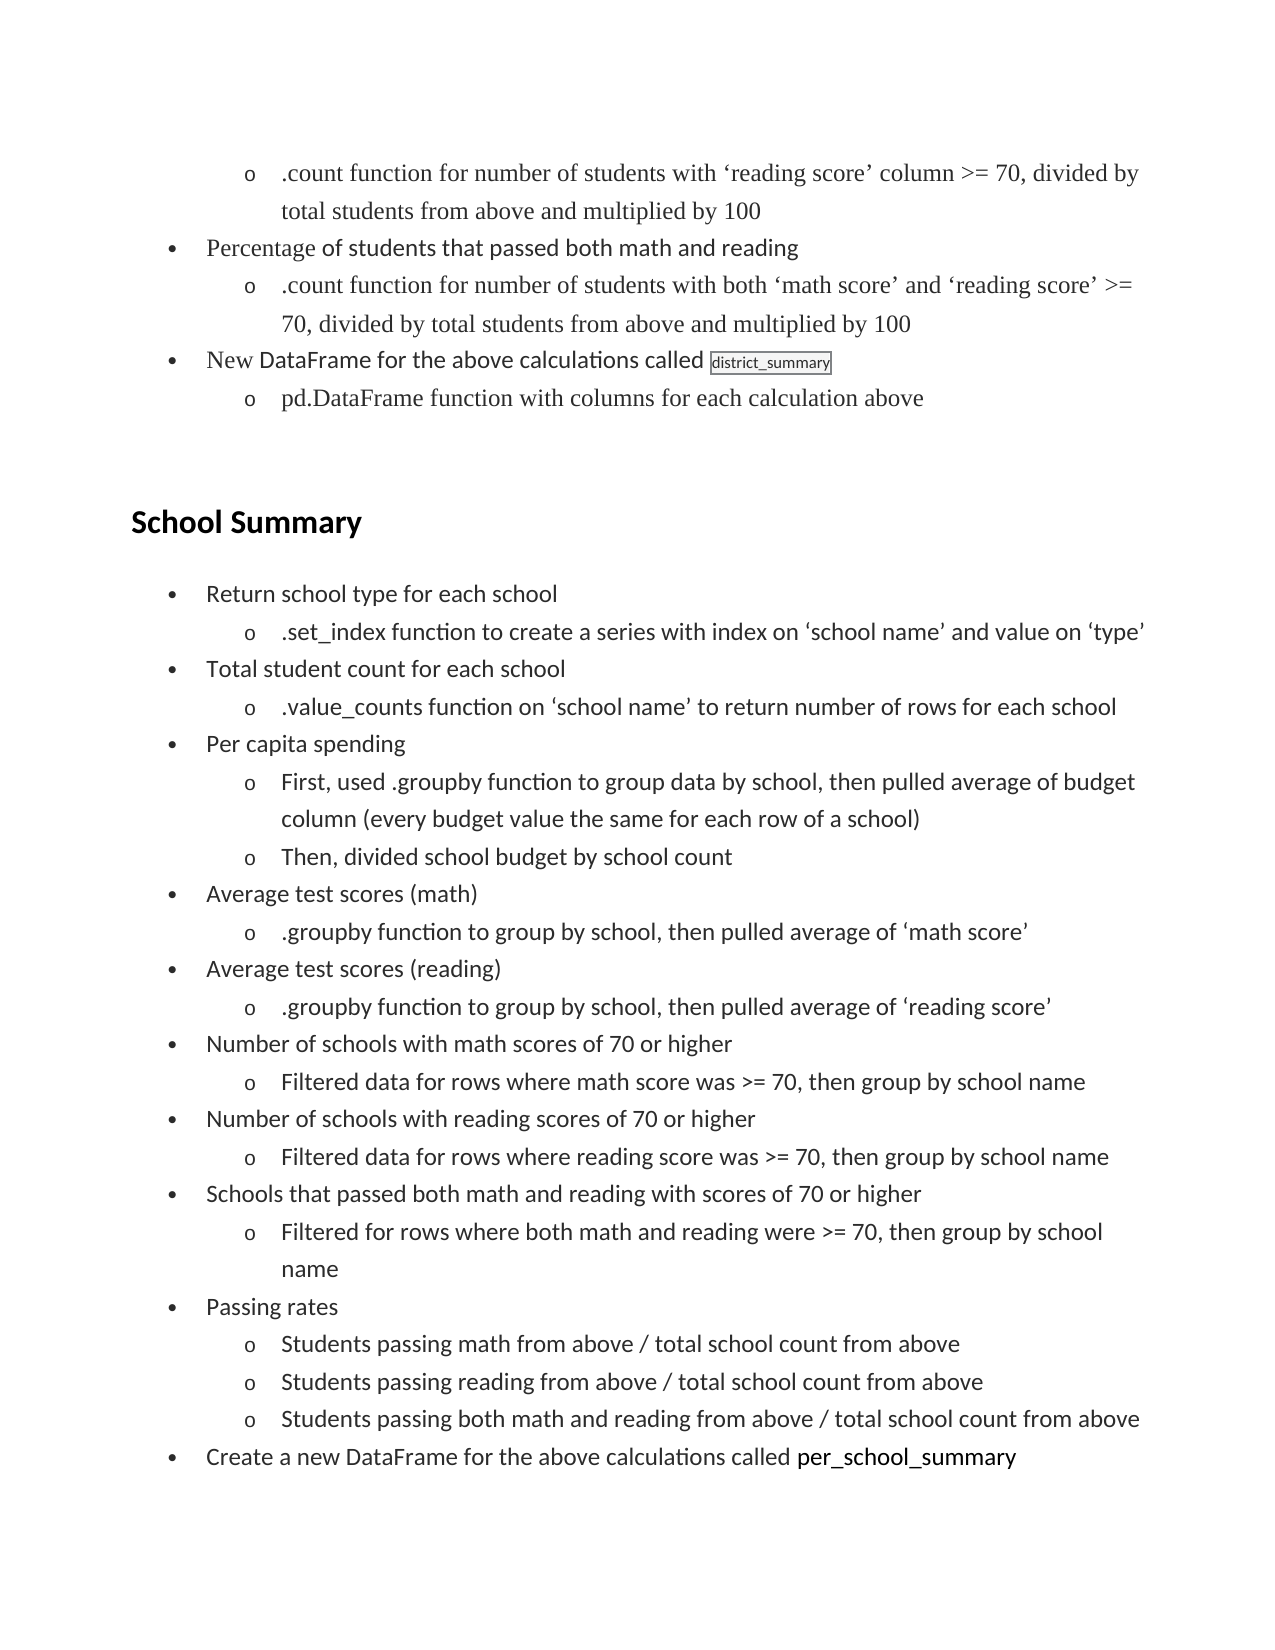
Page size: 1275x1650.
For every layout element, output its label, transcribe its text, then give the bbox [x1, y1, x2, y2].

list .groupby function to group by school, then pulled average of ‘math score’ [244, 909, 1153, 946]
list .count function for number of students with both ‘math score’ and ‘reading score’ >= 70, divided by total students from above and multiplied by 100 [244, 262, 1153, 337]
list Total student count for each school [169, 646, 1153, 684]
list Then, divided school budget by school count [244, 834, 1153, 871]
list Students passing both math and reading from above / total school count from above [244, 1396, 1153, 1434]
list Filtered data for rows where math score was >= 70, then group by school name [244, 1059, 1153, 1096]
list pd.DataFrame function with columns for each calculation above [244, 375, 1153, 412]
list Filtered for rows where both math and reading were >= 70, then group by school name [244, 1209, 1153, 1284]
list Create a new DataFrame for the above calculations called per_school_summary [169, 1434, 1153, 1471]
list Students passing math from above / total school count from above [244, 1321, 1153, 1359]
list Filtered data for rows where reading score was >= 70, then group by school name [244, 1134, 1153, 1171]
list .count function for number of students with ‘reading score’ column >= 70, divided by total students from above and multiplied by 100 [244, 150, 1153, 225]
list Schools that passed both math and reading with scores of 70 or higher [169, 1171, 1153, 1209]
list Average test scores (math) [169, 871, 1153, 909]
list Per capita spending [169, 721, 1153, 759]
list New DataFrame for the above calculations called district_summary [169, 337, 1153, 375]
list Number of schools with math scores of 70 or higher [169, 1021, 1153, 1059]
list Average test scores (reading) [169, 946, 1153, 984]
list Percentage of students that passed both math and reading [169, 225, 1153, 262]
list Passing rates [169, 1284, 1153, 1321]
list Number of schools with reading scores of 70 or higher [169, 1096, 1153, 1134]
list Return school type for each school [169, 571, 1153, 609]
text School Summary [131, 501, 1153, 542]
list .set_index function to create a series with index on ‘school name’ and value on ‘type’ [244, 609, 1153, 646]
list .groupby function to group by school, then pulled average of ‘reading score’ [244, 984, 1153, 1021]
list First, used .groupby function to group data by school, then pulled average of budget column (every budget value the same for each row of a school) [244, 759, 1153, 834]
list .value_counts function on ‘school name’ to return number of rows for each school [244, 684, 1153, 721]
list Students passing reading from above / total school count from above [244, 1359, 1153, 1396]
